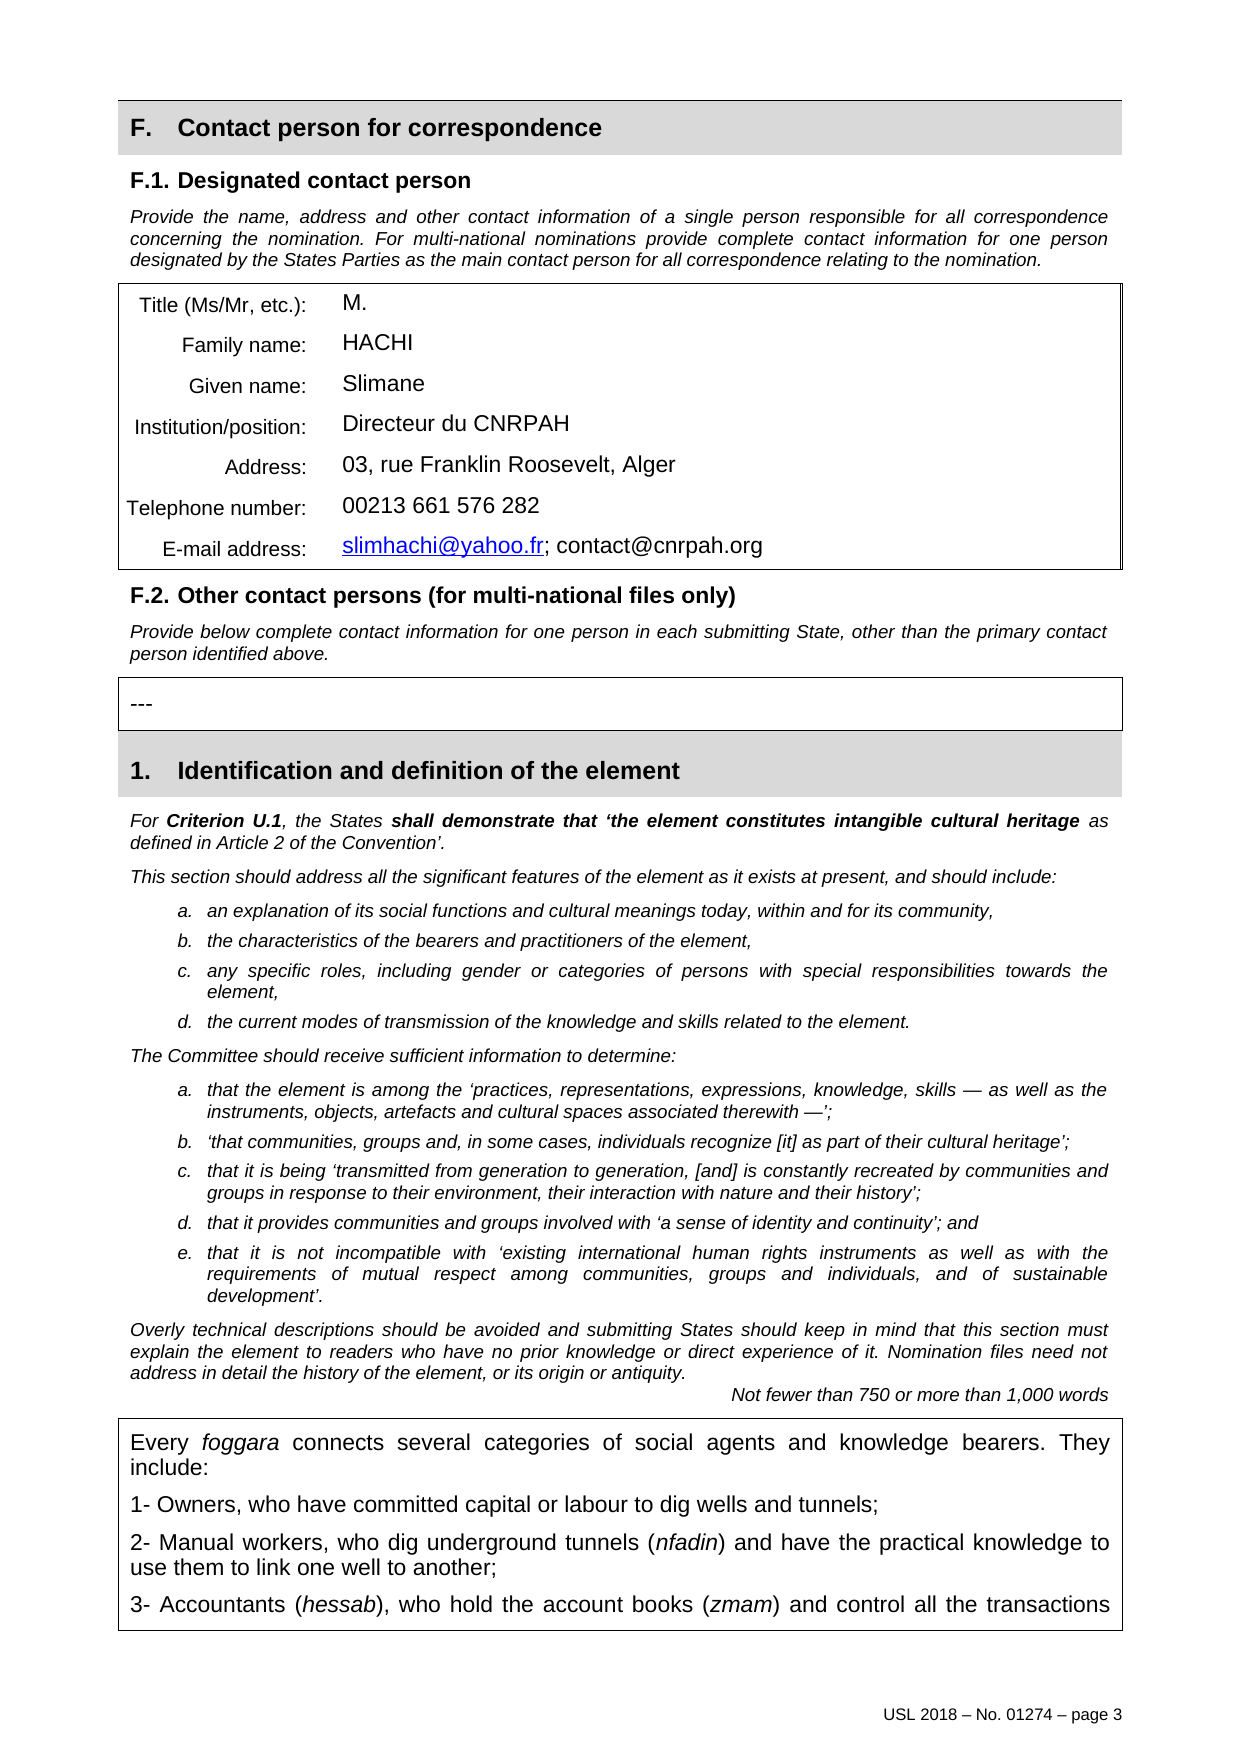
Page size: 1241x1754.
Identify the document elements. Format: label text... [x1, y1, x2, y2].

table_cell --- [119, 678, 1122, 730]
table_cell 1. Identification and definition of the element [118, 731, 1122, 797]
table_cell F.1. Designated contact person Provide the name, address and other contact information of a single person responsible for all correspondence concerning the nomination. For multi-national nominations provide complete contact information for one person designated by the States Parties as the main contact person for all correspondence relating to the nomination. [118, 155, 1122, 283]
table_cell F.2. Other contact persons (for multi-national files only) Provide below complete contact information for one person in each submitting State, other than the primary contact person identified above. [118, 570, 1122, 677]
table_cell For Criterion U.1, the States shall demonstrate that ‘the element constitutes intangible cultural heritage as defined in Article 2 of the Convention’. This section should address all the significant features of the element as it exists at present, and should include: an explanation of its social functions and cultural meanings today, within and for its community, the characteristics of the bearers and practitioners of the element, any specific roles, including gender or categories of persons with special responsibilities towards the element, the current modes of transmission of the knowledge and skills related to the element. The Committee should receive sufficient information to determine: that the element is among the ‘practices, representations, expressions, knowledge, skills — as well as the instruments, objects, artefacts and cultural spaces associated therewith —’; ‘that communities, groups and, in some cases, individuals recognize [it] as part of their cultural heritage’; that it is being ‘transmitted from generation to generation, [and] is constantly recreated by communities and groups in response to their environment, their interaction with nature and their history’; that it provides communities and groups involved with ‘a sense of identity and continuity’; and that it is not incompatible with ‘existing international human rights instruments as well as with the requirements of mutual respect among communities, groups and individuals, and of sustainable development’. Overly technical descriptions should be avoided and submitting States should keep in mind that this section must explain the element to readers who have no prior knowledge or direct experience of it. Nomination files need not address in detail the history of the element, or its origin or antiquity. Not fewer than 750 or more than 1,000 words [118, 798, 1122, 1418]
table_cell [119, 1419, 1122, 1630]
table_cell [119, 284, 1120, 569]
table_cell F. Contact person for correspondence [118, 101, 1122, 155]
